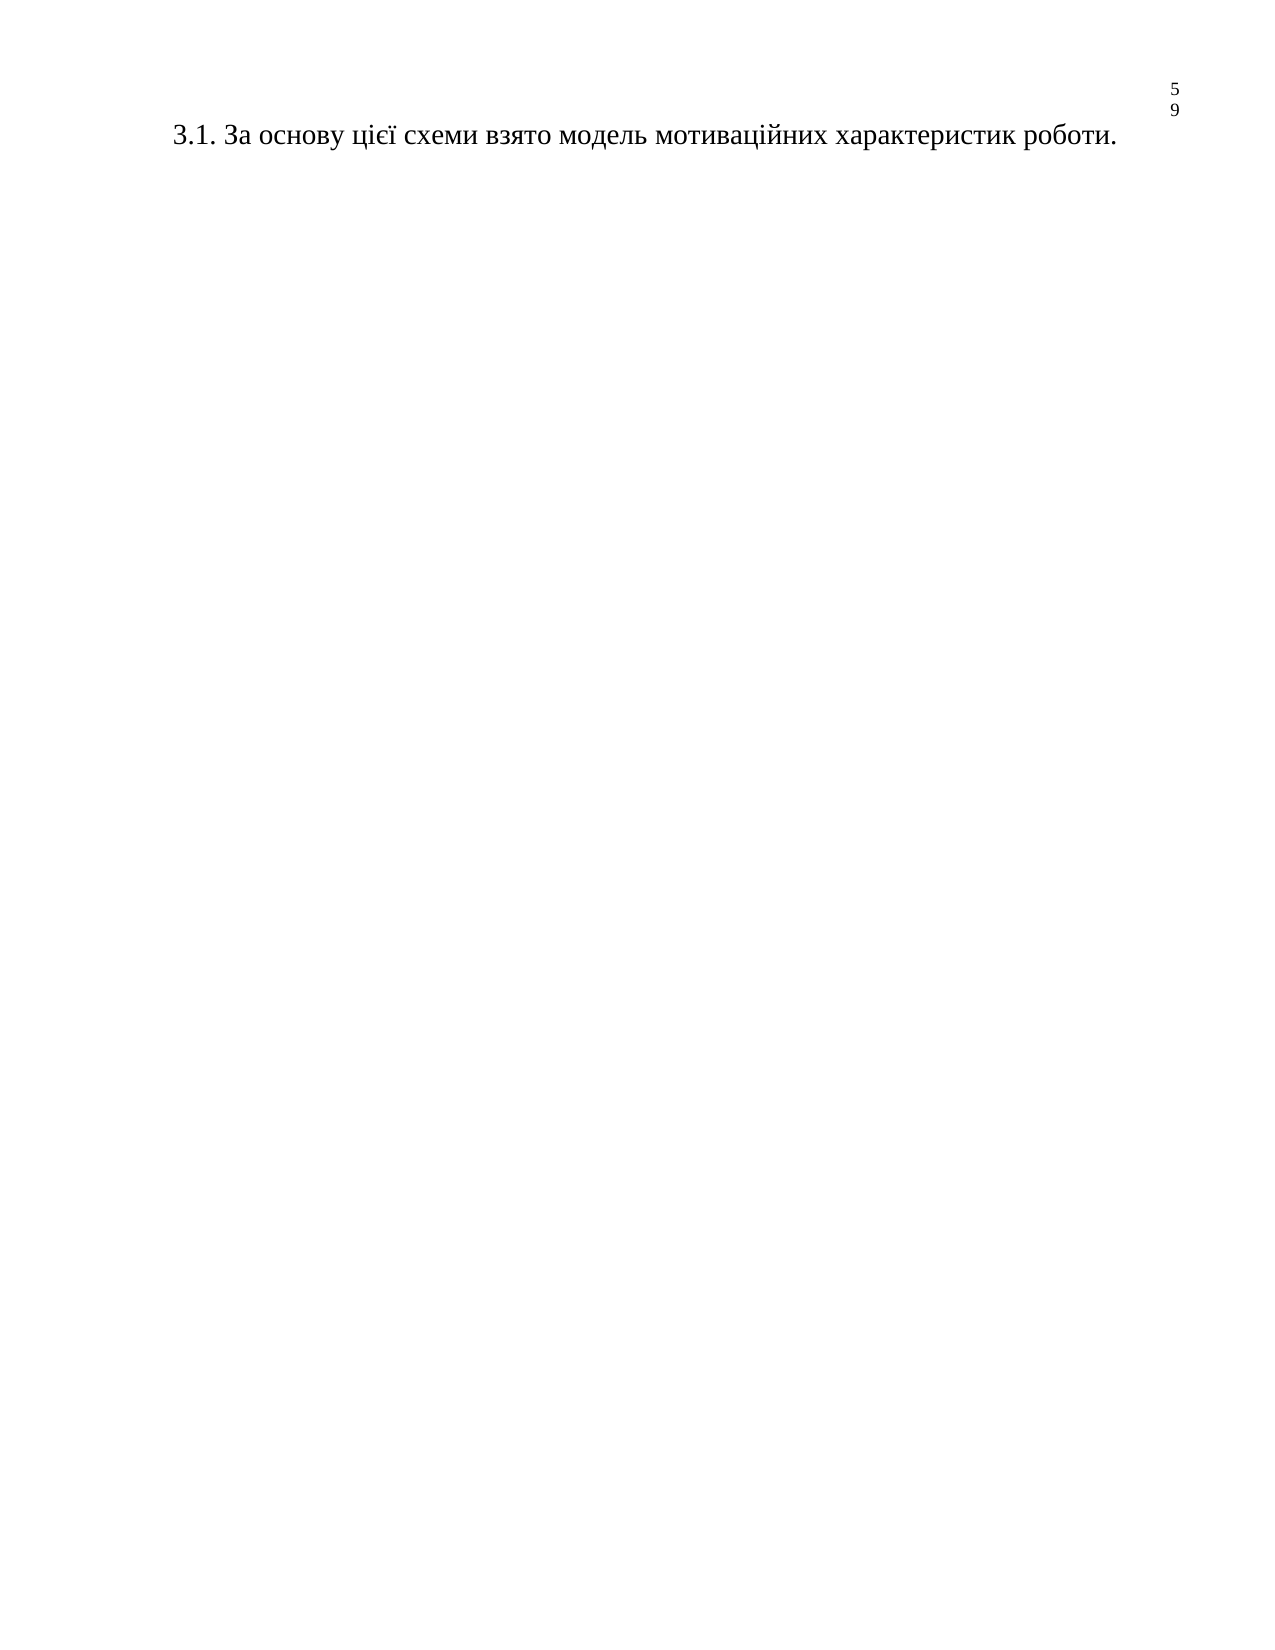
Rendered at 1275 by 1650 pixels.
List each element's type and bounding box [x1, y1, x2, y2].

text [173, 117, 1191, 151]
